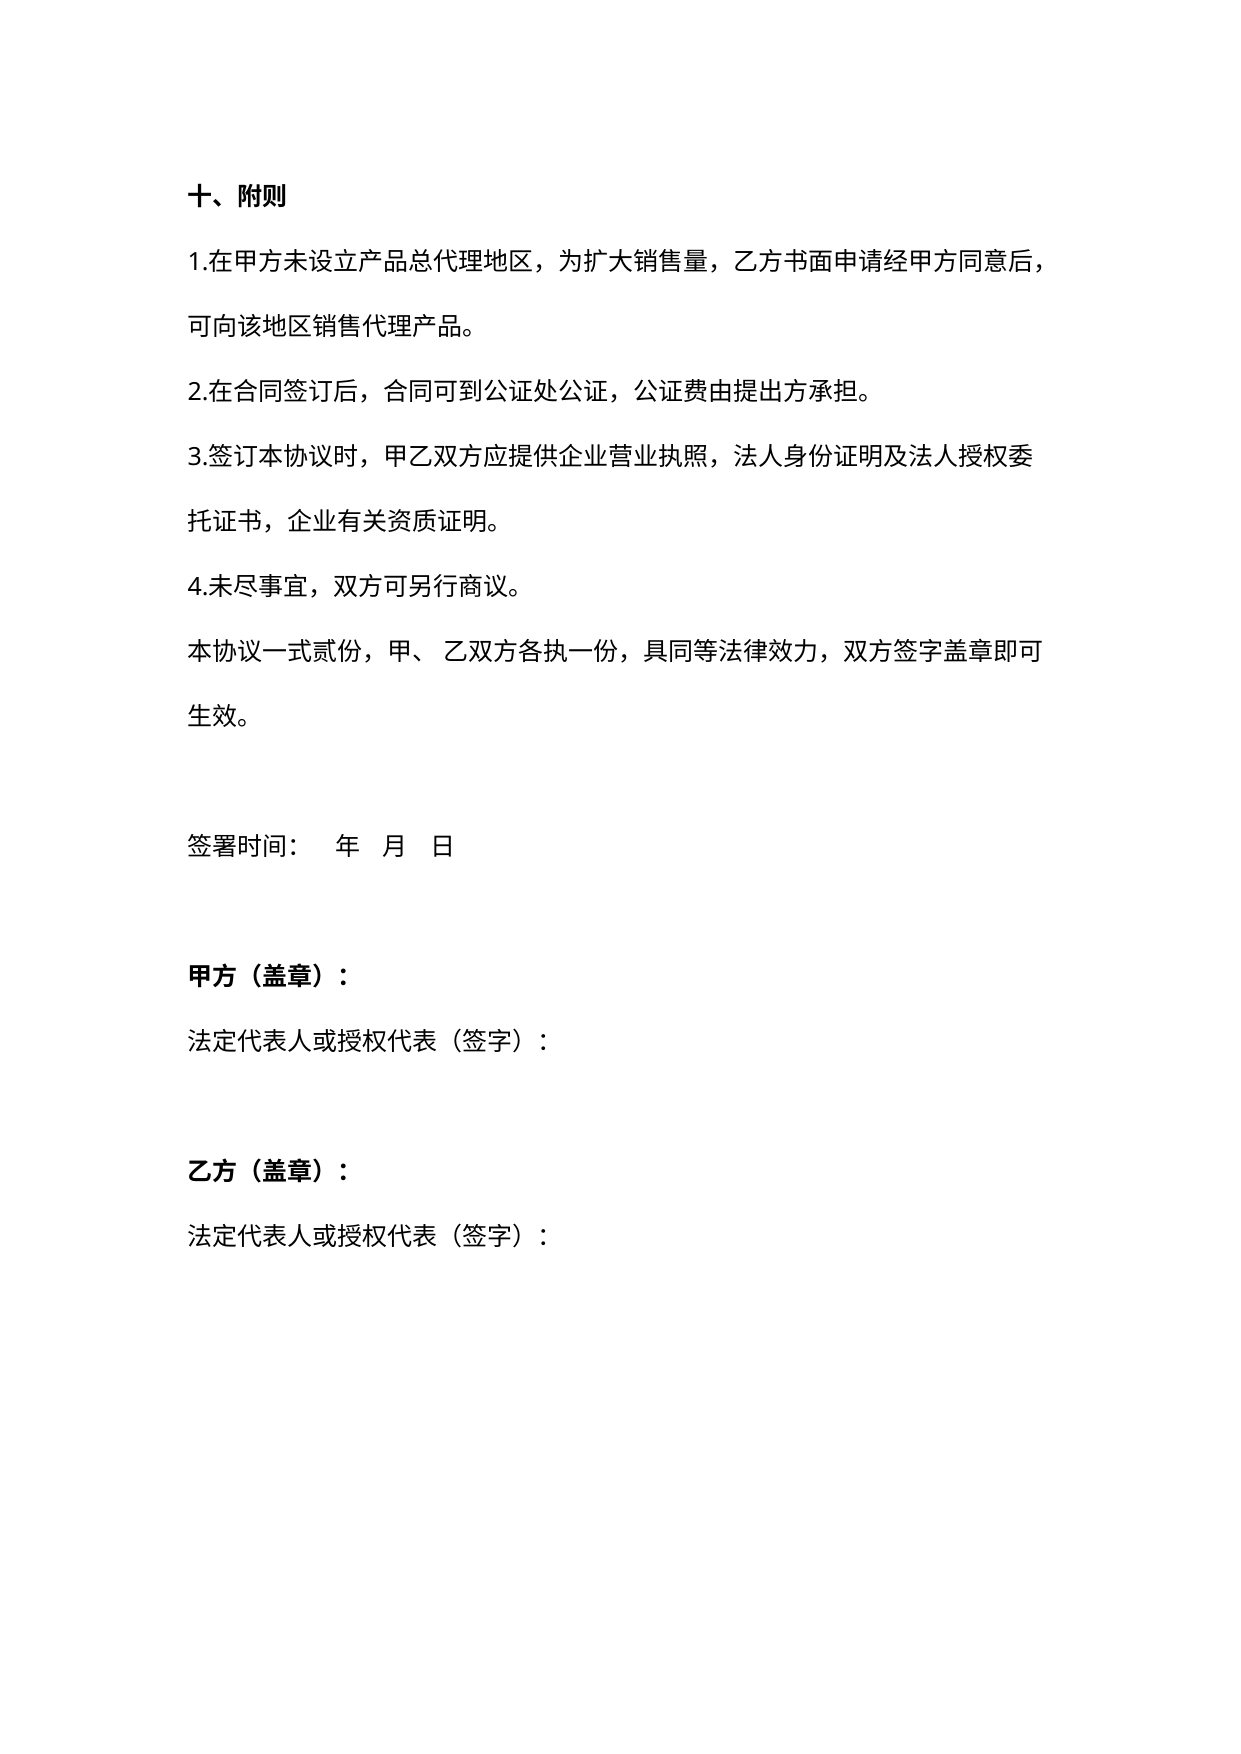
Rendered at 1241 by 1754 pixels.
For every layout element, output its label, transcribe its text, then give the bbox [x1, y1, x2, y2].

text 3.签订本协议时，甲乙双方应提供企业营业执照，法人身份证明及法人授权委托证书，企业有关资质证明。 [187, 422, 1053, 552]
text 本协议一式贰份，甲、 乙双方各执一份，具同等法律效力，双方签字盖章即可生效。 [187, 617, 1053, 747]
text 1.在甲方未设立产品总代理地区，为扩大销售量，乙方书面申请经甲方同意后，可向该地区销售代理产品。 [187, 227, 1053, 357]
text 法定代表人或授权代表（签字）： [187, 1007, 1053, 1072]
text 法定代表人或授权代表（签字）： [187, 1202, 1053, 1267]
text 甲方（盖章）： [187, 877, 1053, 1007]
text 签署时间： 年 月 日 [187, 812, 1053, 877]
text 2.在合同签订后，合同可到公证处公证，公证费由提出方承担。 [187, 357, 1053, 422]
text 十、附则 [187, 162, 1053, 227]
text 乙方（盖章）： [187, 1072, 1053, 1202]
text 4.未尽事宜，双方可另行商议。 [187, 552, 1053, 617]
